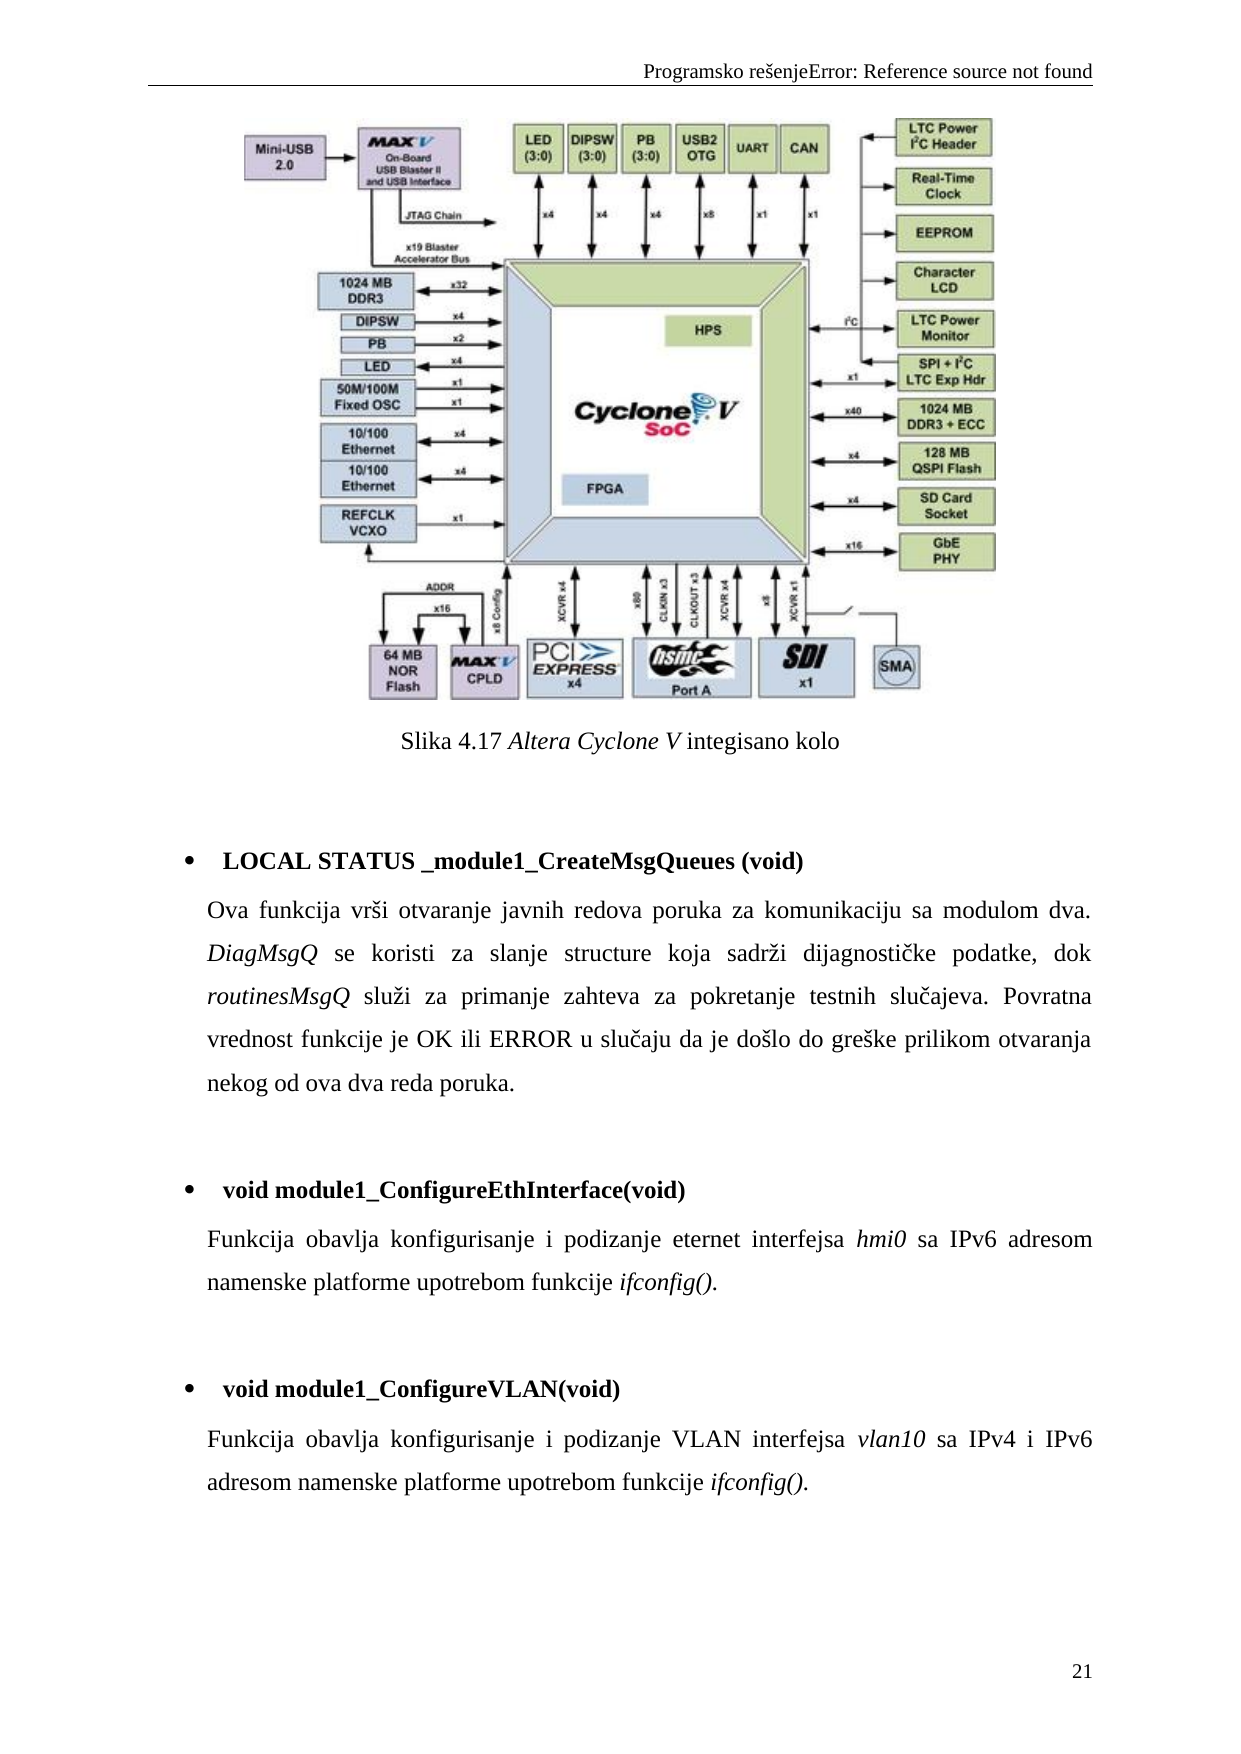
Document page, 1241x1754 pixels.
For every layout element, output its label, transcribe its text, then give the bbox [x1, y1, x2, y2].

subtitle LOCAL STATUS _module1_CreateMsgQueues (void) [185, 846, 1093, 874]
text Funkcija obavlja konfigurisanje i podizanje VLAN interfejsa vlan10 sa IPv4 i IPv6 adresom namenske platforme upotrebom funkcije ifconfig(). [207, 1424, 1093, 1496]
subtitle void module1_ConfigureVLAN(void) [185, 1374, 1093, 1403]
text Ova funkcija vrši otvaranje javnih redova poruka za komunikaciju sa modulom dva. DiagMsgQ se koristi za slanje structure koja sadrži dijagnostičke podatke, dok routinesMsgQ služi za primanje zahteva za pokretanje testnih slučajeva. Povratna vrednost funkcije je OK ili ERROR u slučaju da je došlo do greške prilikom otvaranja nekog od ova dva reda poruka. [207, 895, 1093, 1096]
subtitle void module1_ConfigureEthInterface(void) [185, 1175, 1093, 1203]
text Funkcija obavlja konfigurisanje i podizanje eternet interfejsa hmi0 sa IPv6 adresom namenske platforme upotrebom funkcije ifconfig(). [207, 1224, 1093, 1296]
picture [244, 118, 996, 700]
